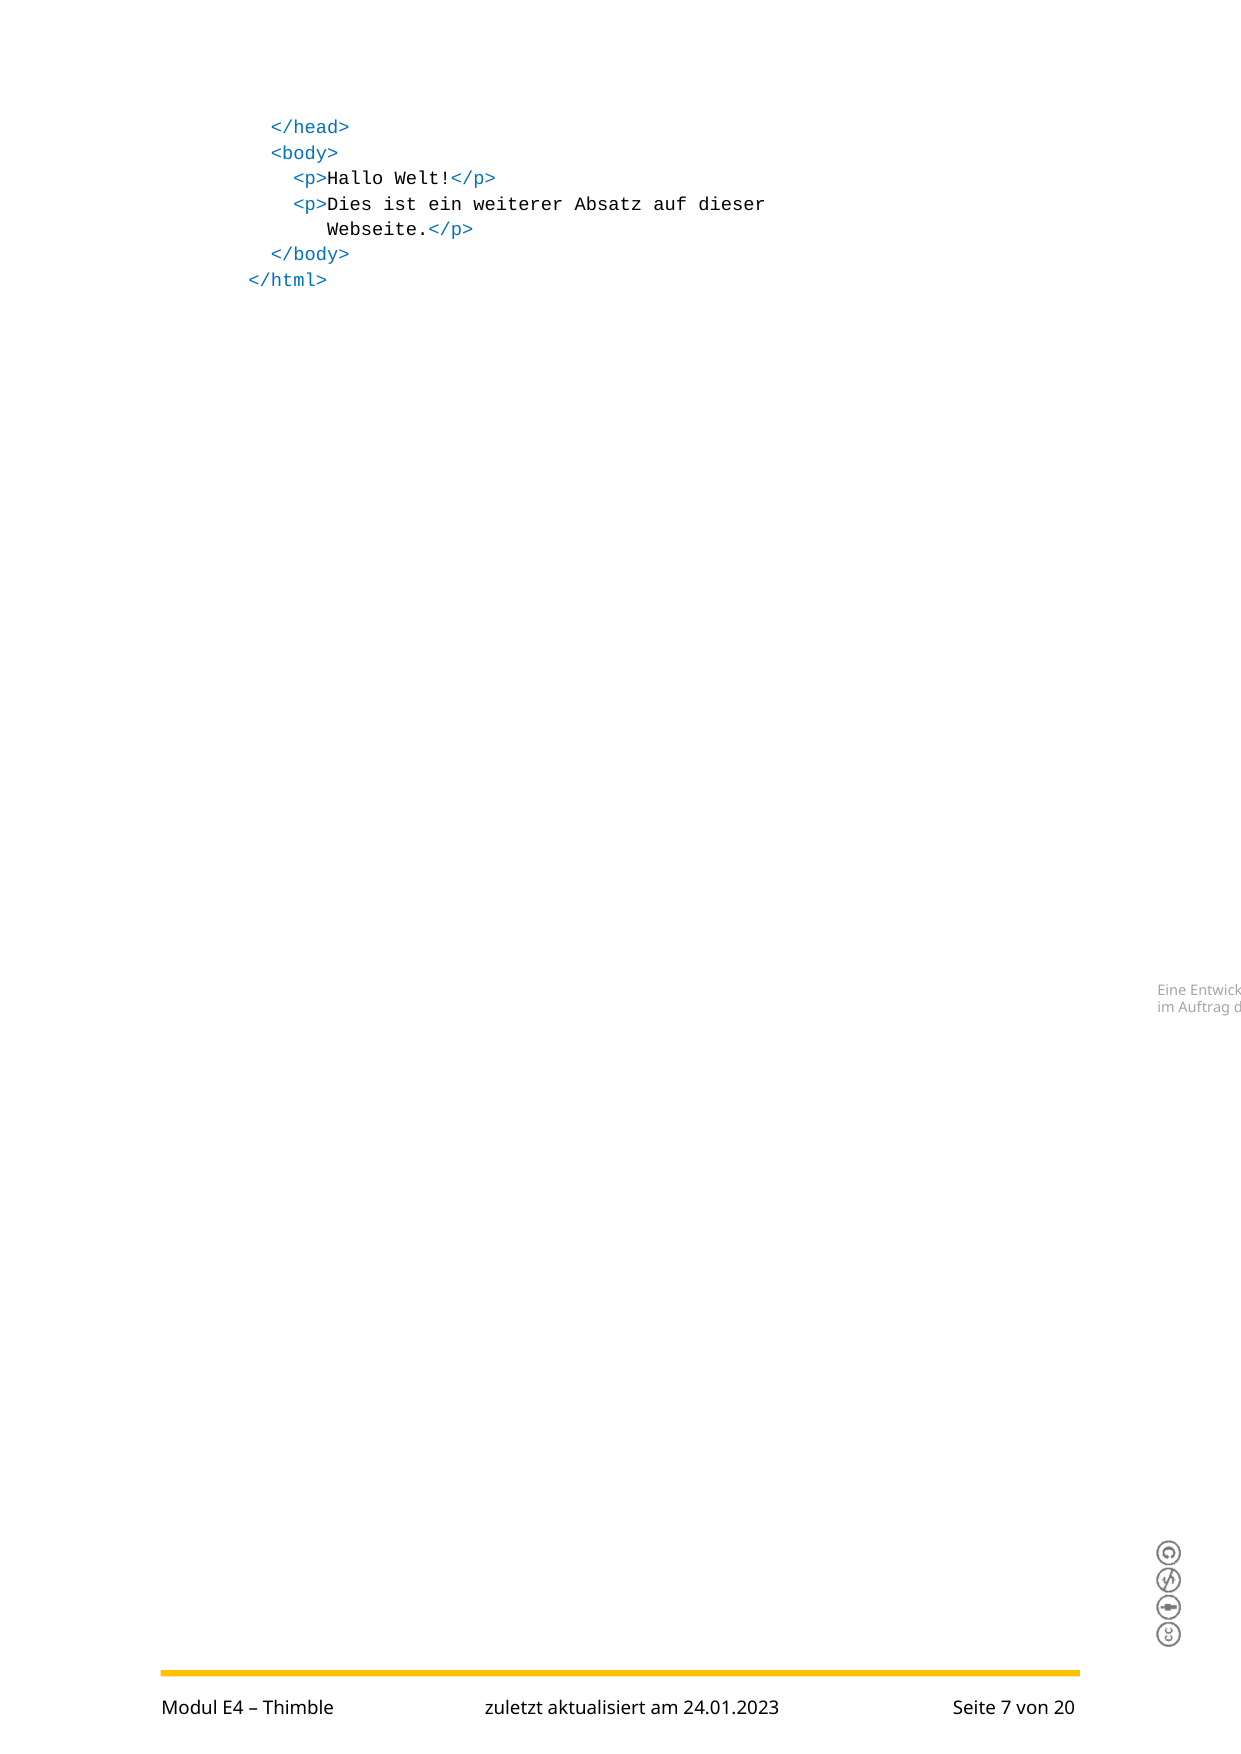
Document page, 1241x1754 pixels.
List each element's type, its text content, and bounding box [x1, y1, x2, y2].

text </body> [248, 245, 986, 266]
text <p>Dies ist ein weiterer Absatz auf dieser [248, 194, 986, 216]
text Webseite.</p> [248, 220, 986, 241]
text </head> [248, 118, 986, 139]
text <body> [248, 143, 986, 165]
text <p>Hallo Welt!</p> [248, 169, 986, 190]
text </html> [248, 271, 986, 292]
